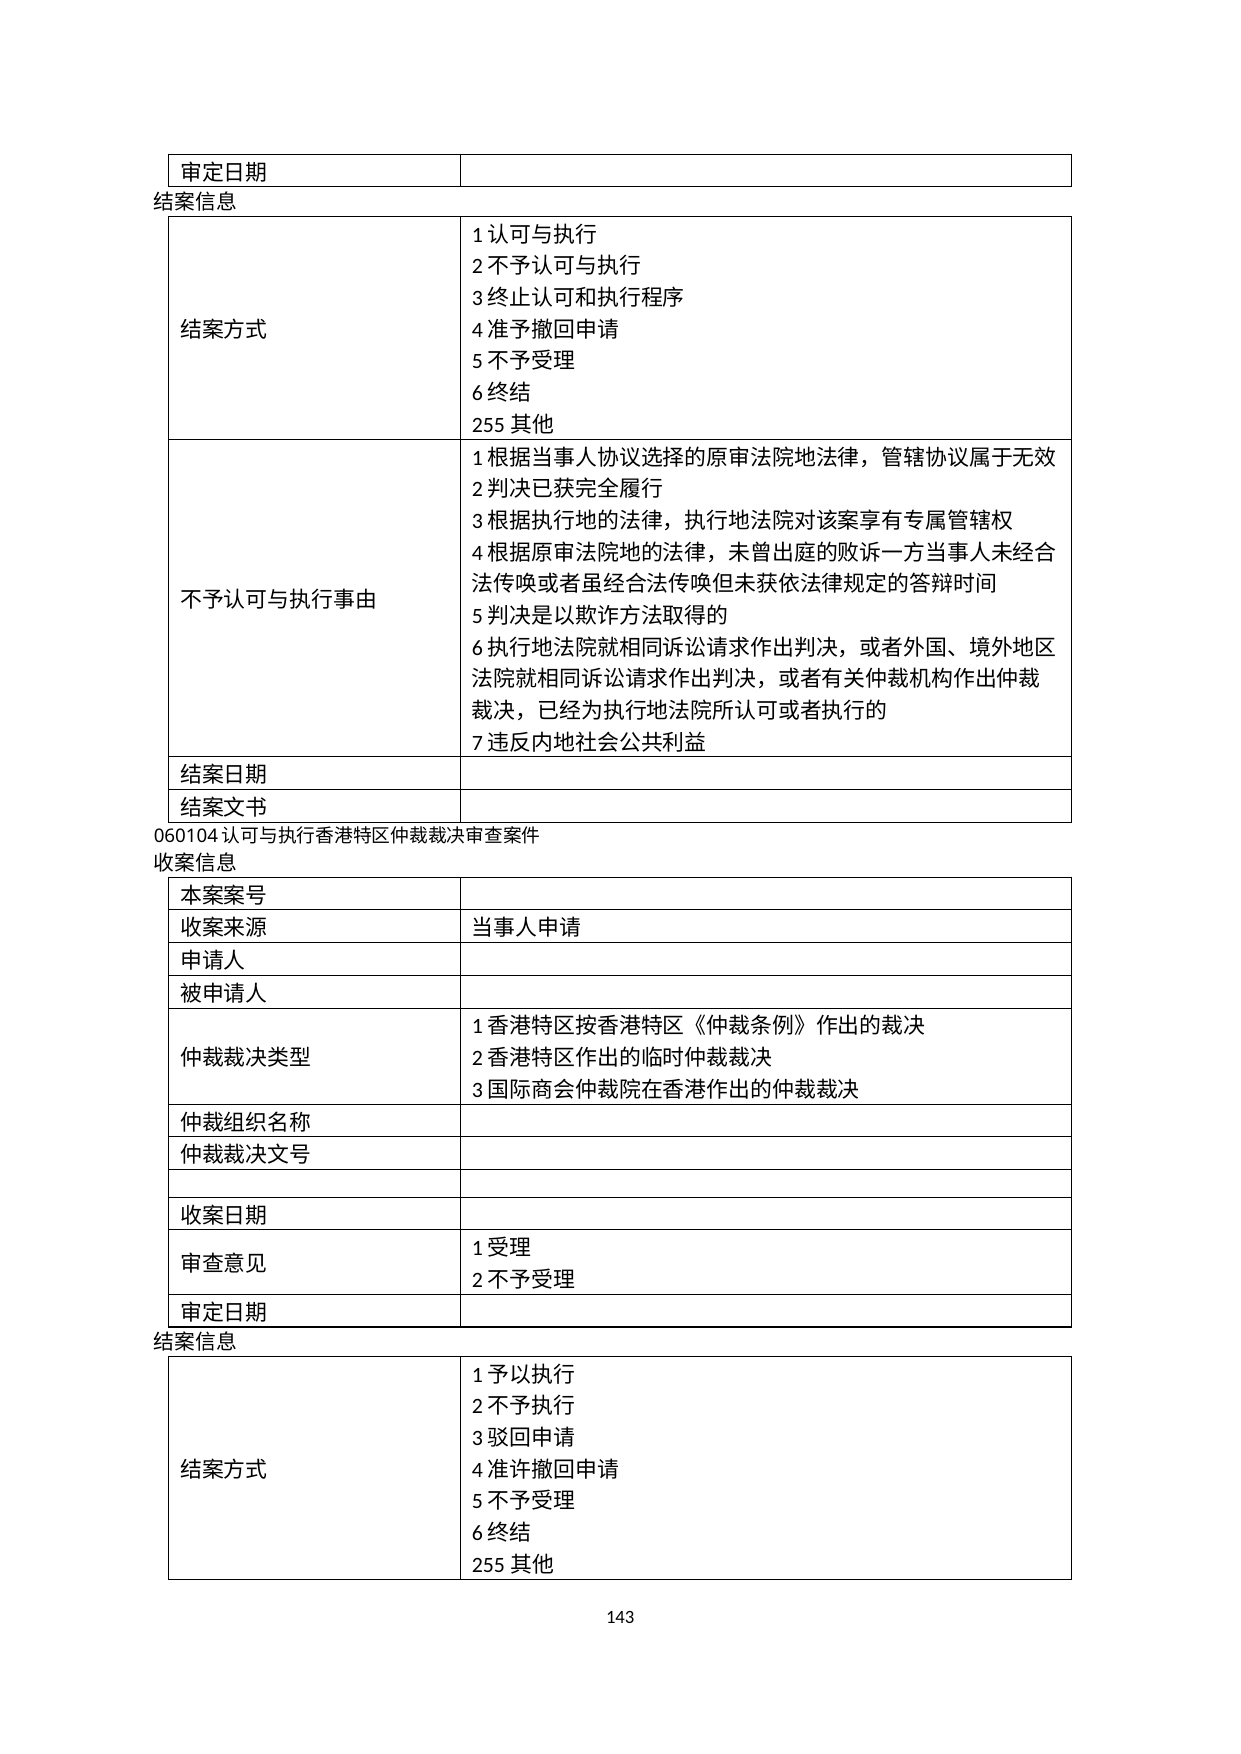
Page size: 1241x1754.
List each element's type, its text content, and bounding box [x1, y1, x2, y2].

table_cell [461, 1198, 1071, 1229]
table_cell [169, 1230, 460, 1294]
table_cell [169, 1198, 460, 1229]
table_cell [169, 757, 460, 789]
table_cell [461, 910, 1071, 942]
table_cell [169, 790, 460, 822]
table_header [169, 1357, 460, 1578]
subtitle 收案信息 [153, 848, 1087, 877]
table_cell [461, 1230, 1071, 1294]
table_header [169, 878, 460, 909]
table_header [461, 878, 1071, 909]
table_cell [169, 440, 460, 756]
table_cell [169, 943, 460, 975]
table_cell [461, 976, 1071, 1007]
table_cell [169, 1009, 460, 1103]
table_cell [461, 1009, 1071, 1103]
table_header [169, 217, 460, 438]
subtitle 结案信息 [153, 187, 1087, 216]
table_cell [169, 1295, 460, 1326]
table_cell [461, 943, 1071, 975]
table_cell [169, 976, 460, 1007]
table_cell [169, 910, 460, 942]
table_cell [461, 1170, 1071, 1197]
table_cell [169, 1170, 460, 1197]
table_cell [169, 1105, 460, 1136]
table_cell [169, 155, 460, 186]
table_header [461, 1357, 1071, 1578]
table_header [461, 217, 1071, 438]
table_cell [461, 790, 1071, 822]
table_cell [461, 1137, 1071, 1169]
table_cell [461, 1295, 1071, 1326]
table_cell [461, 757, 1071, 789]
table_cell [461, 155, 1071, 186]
subtitle 结案信息 [153, 1327, 1087, 1356]
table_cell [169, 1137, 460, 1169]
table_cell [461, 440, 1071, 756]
subtitle 060104认可与执行香港特区仲裁裁决审查案件 [153, 823, 1087, 848]
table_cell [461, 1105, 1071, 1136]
